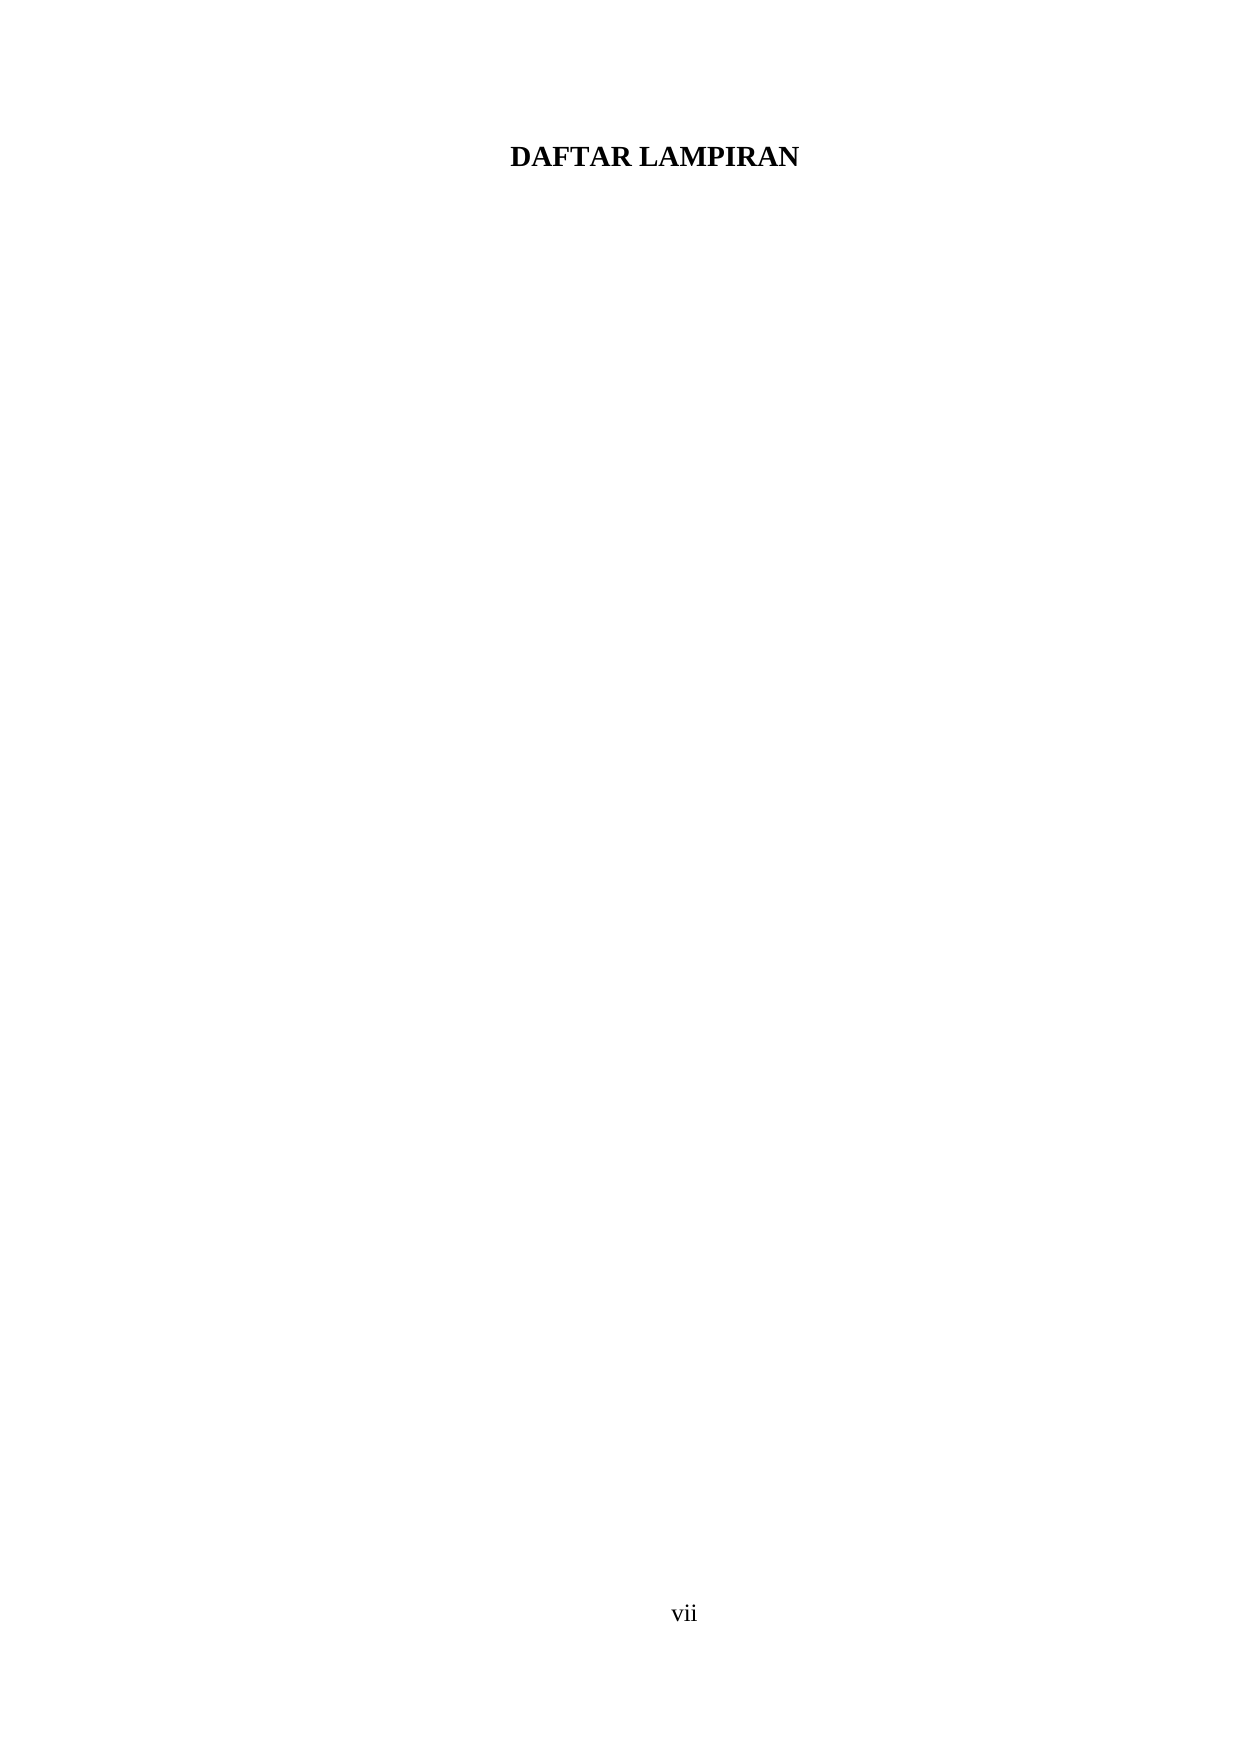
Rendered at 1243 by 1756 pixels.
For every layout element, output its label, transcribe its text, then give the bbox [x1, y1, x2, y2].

subtitle DAFTAR LAMPIRAN [175, 139, 1134, 173]
